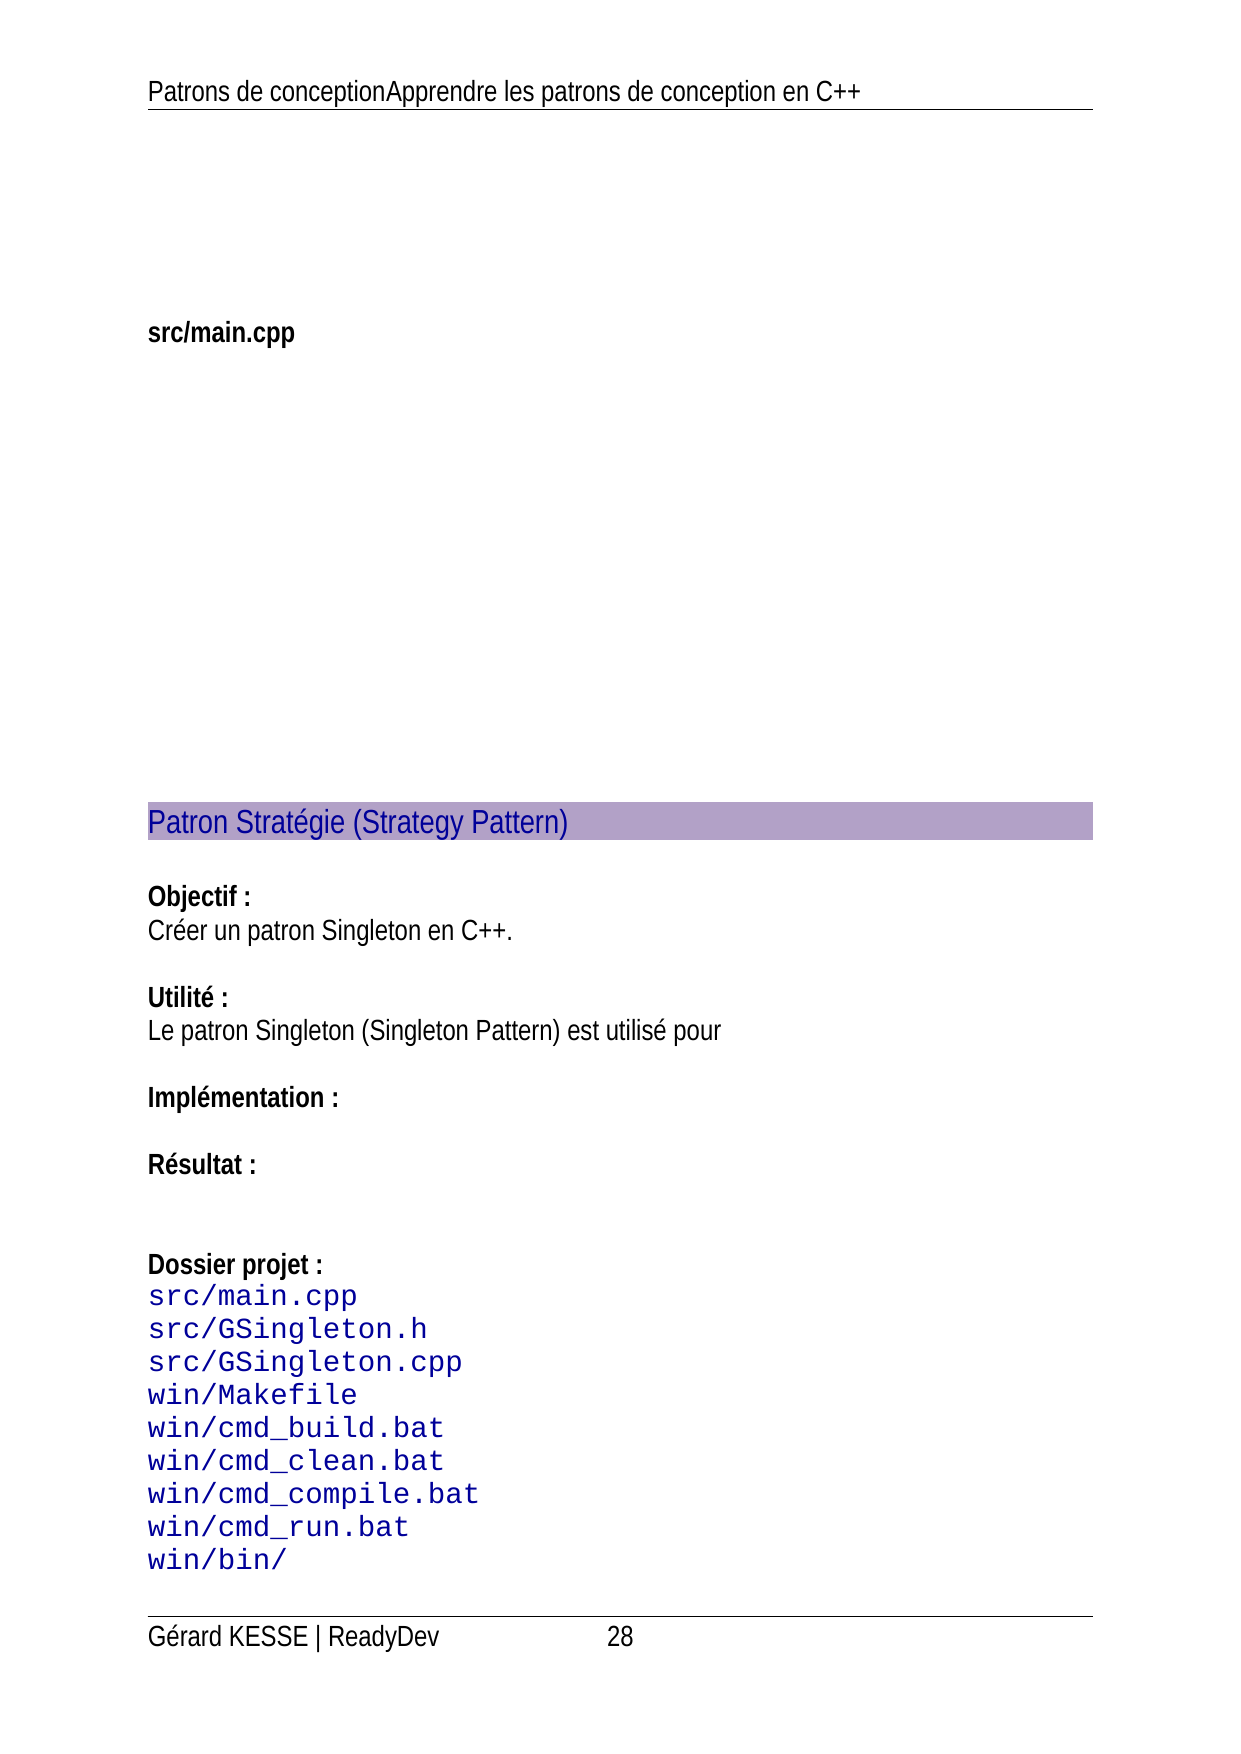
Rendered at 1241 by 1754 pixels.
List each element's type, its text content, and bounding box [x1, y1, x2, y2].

text Le patron Singleton (Singleton Pattern) est utilisé pour [148, 1013, 1093, 1047]
text src/GSingleton.cpp [148, 1347, 1093, 1380]
text Créer un patron Singleton en C++. [148, 913, 1093, 946]
text Objectif : [148, 879, 1093, 913]
text Utilité : [148, 980, 1093, 1013]
text Résultat : [148, 1147, 1093, 1180]
text src/main.cpp [148, 1281, 1093, 1314]
subtitle Patron Stratégie (Strategy Pattern) [148, 802, 1093, 840]
text src/main.cpp [148, 315, 1093, 348]
text src/GSingleton.h [148, 1314, 1093, 1347]
text win/cmd_clean.bat [148, 1446, 1093, 1479]
text win/bin/ [148, 1545, 1093, 1578]
text win/cmd_run.bat [148, 1512, 1093, 1545]
text win/cmd_build.bat [148, 1413, 1093, 1446]
text win/cmd_compile.bat [148, 1479, 1093, 1512]
text win/Makefile [148, 1380, 1093, 1413]
text Dossier projet : [148, 1247, 1093, 1281]
text Implémentation : [148, 1080, 1093, 1113]
